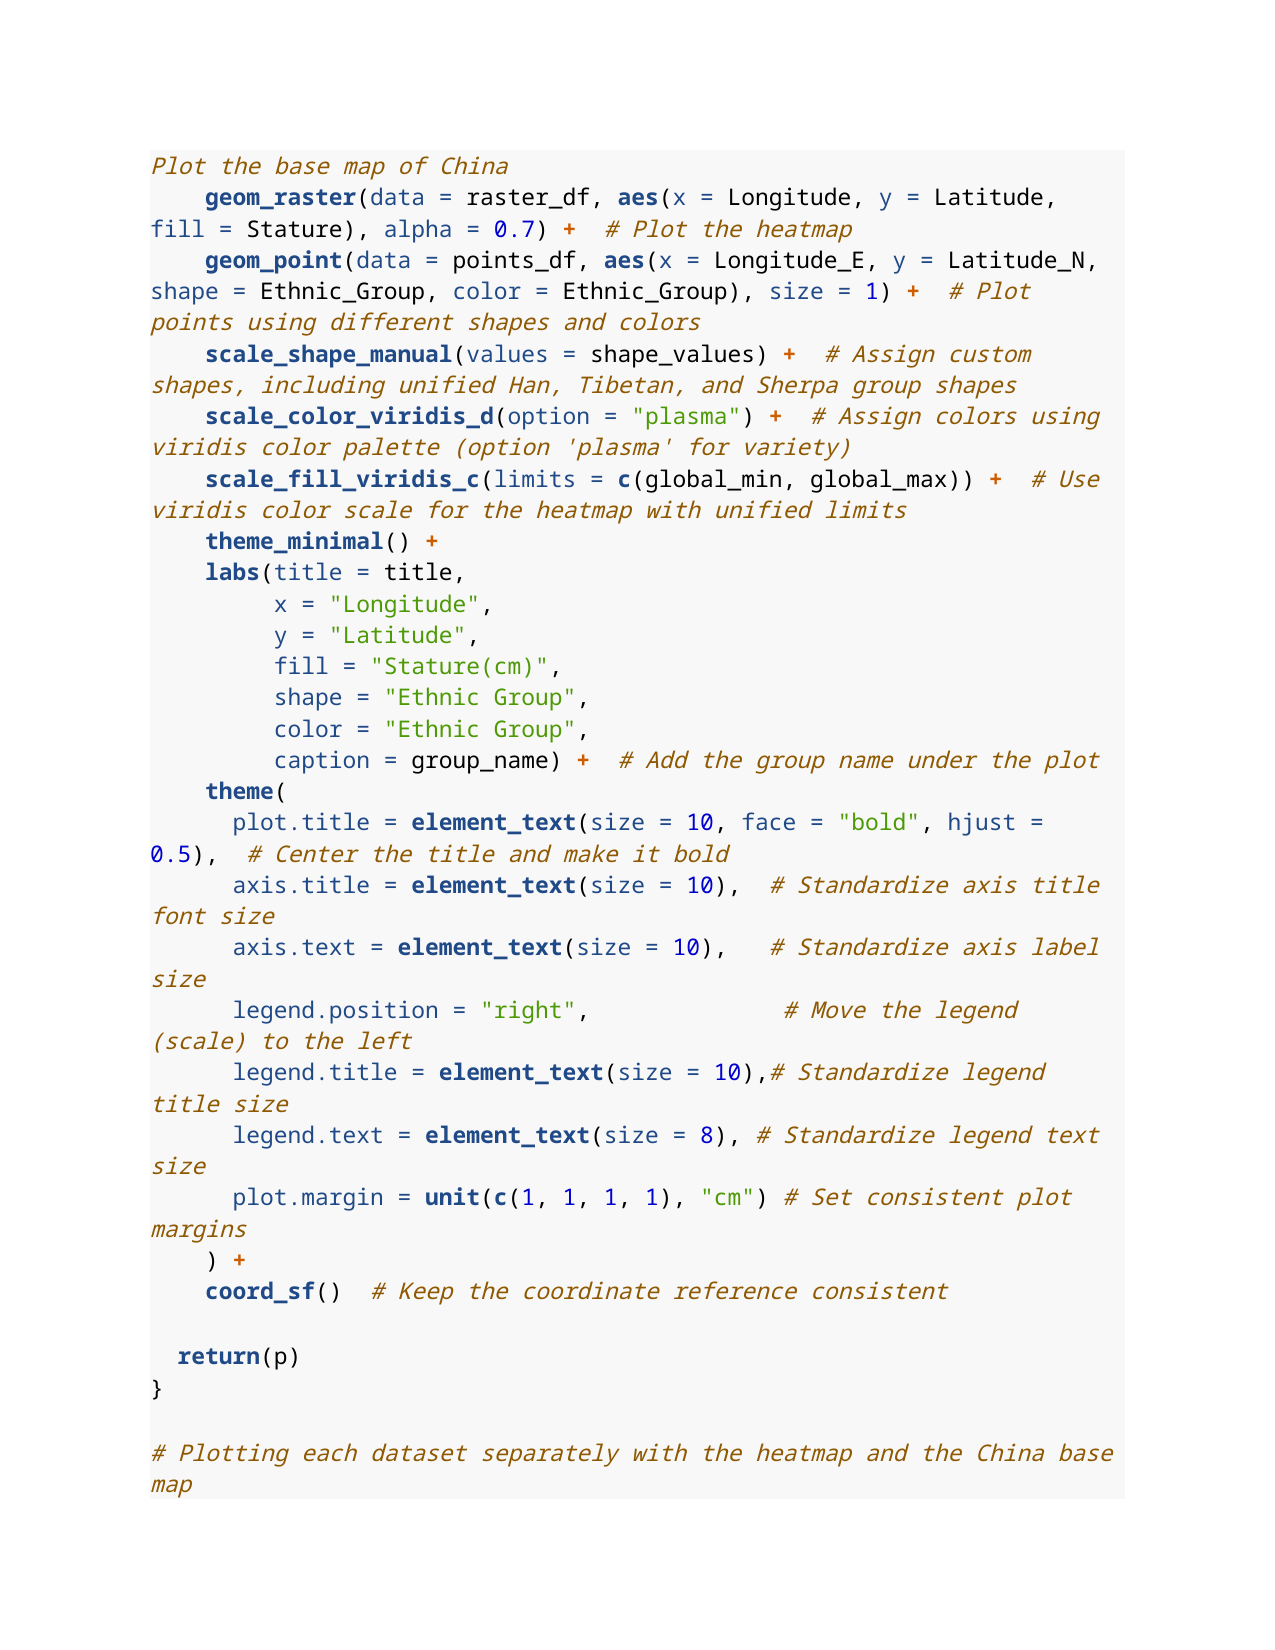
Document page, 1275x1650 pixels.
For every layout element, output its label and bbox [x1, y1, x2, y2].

text [150, 150, 1125, 1499]
